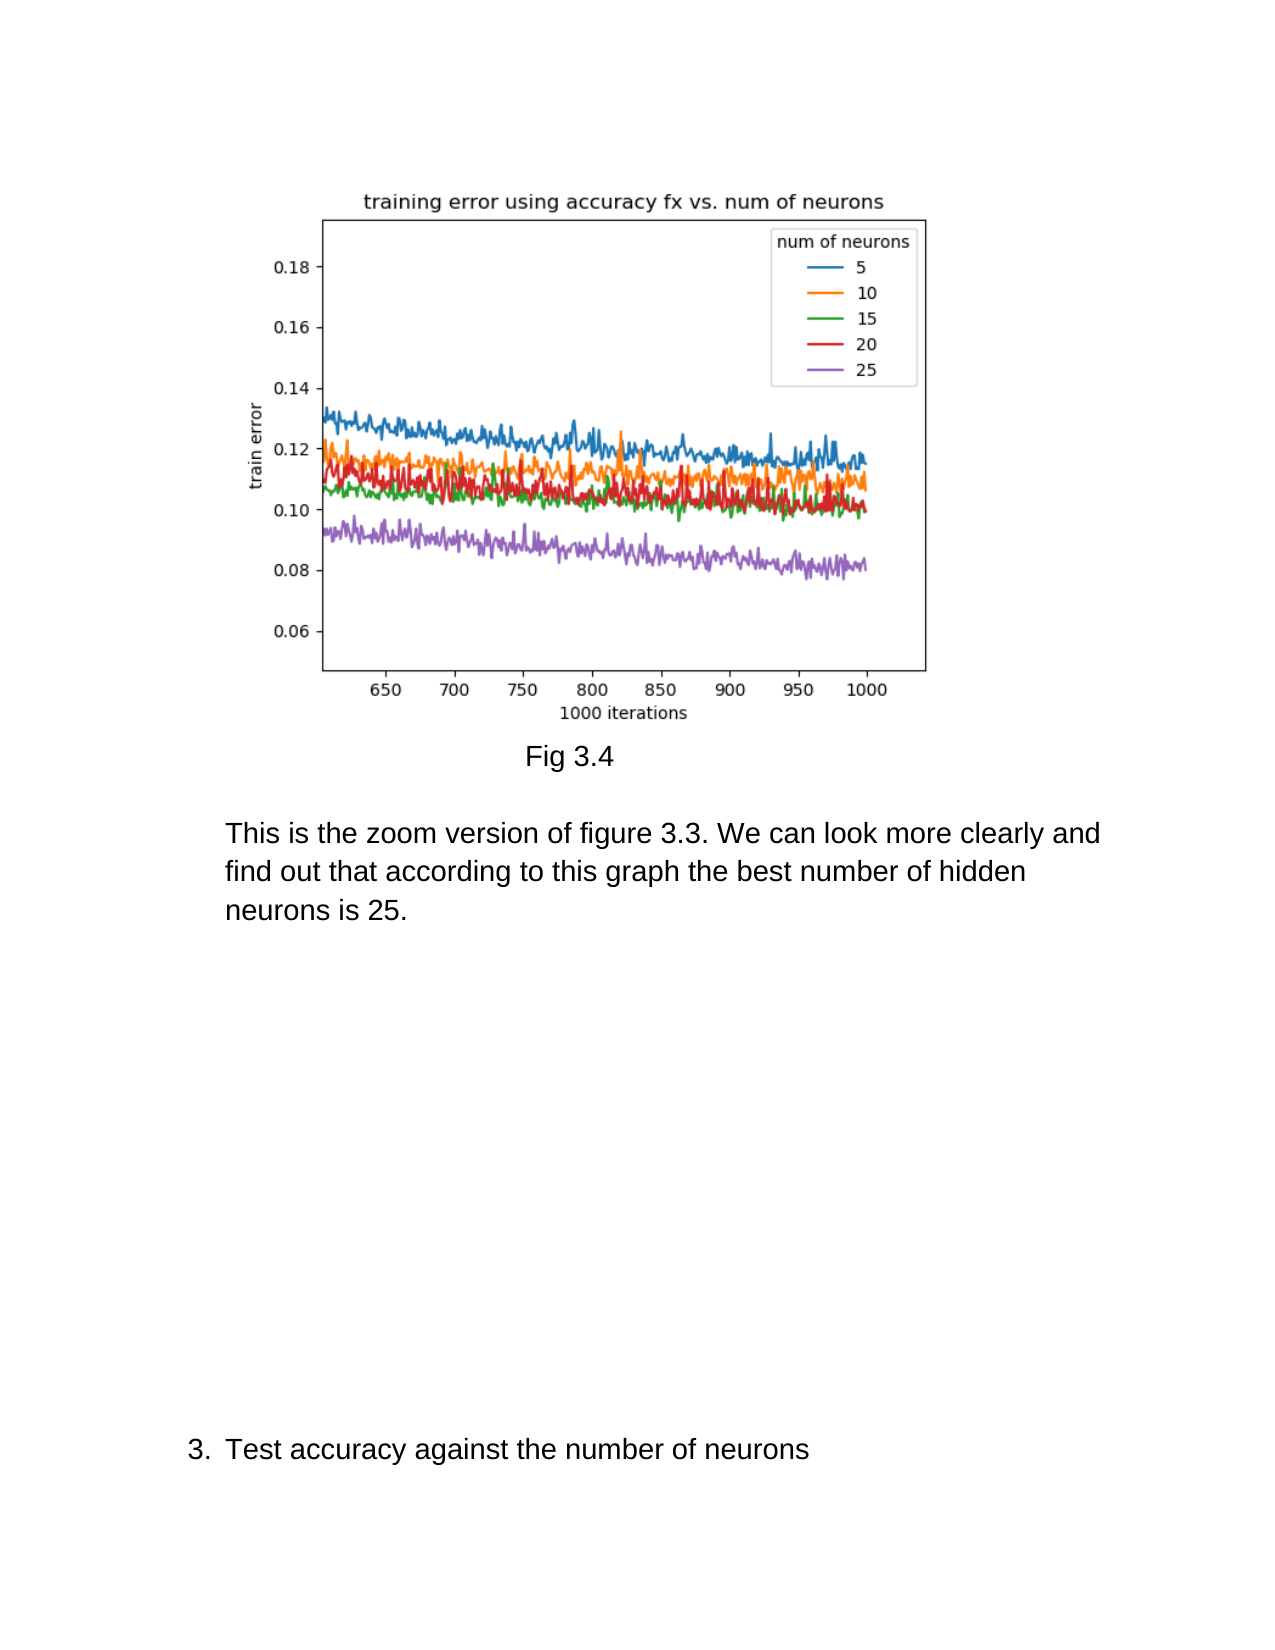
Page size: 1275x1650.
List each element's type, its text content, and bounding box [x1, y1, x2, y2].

list Test accuracy against the number of neurons [187, 1432, 1125, 1466]
picture [225, 150, 1003, 735]
text This is the zoom version of figure 3.3. We can look more clearly and find out that according to this graph the best number of hidden neurons is 25. [225, 816, 1125, 926]
text Fig 3.4 [225, 738, 1125, 772]
